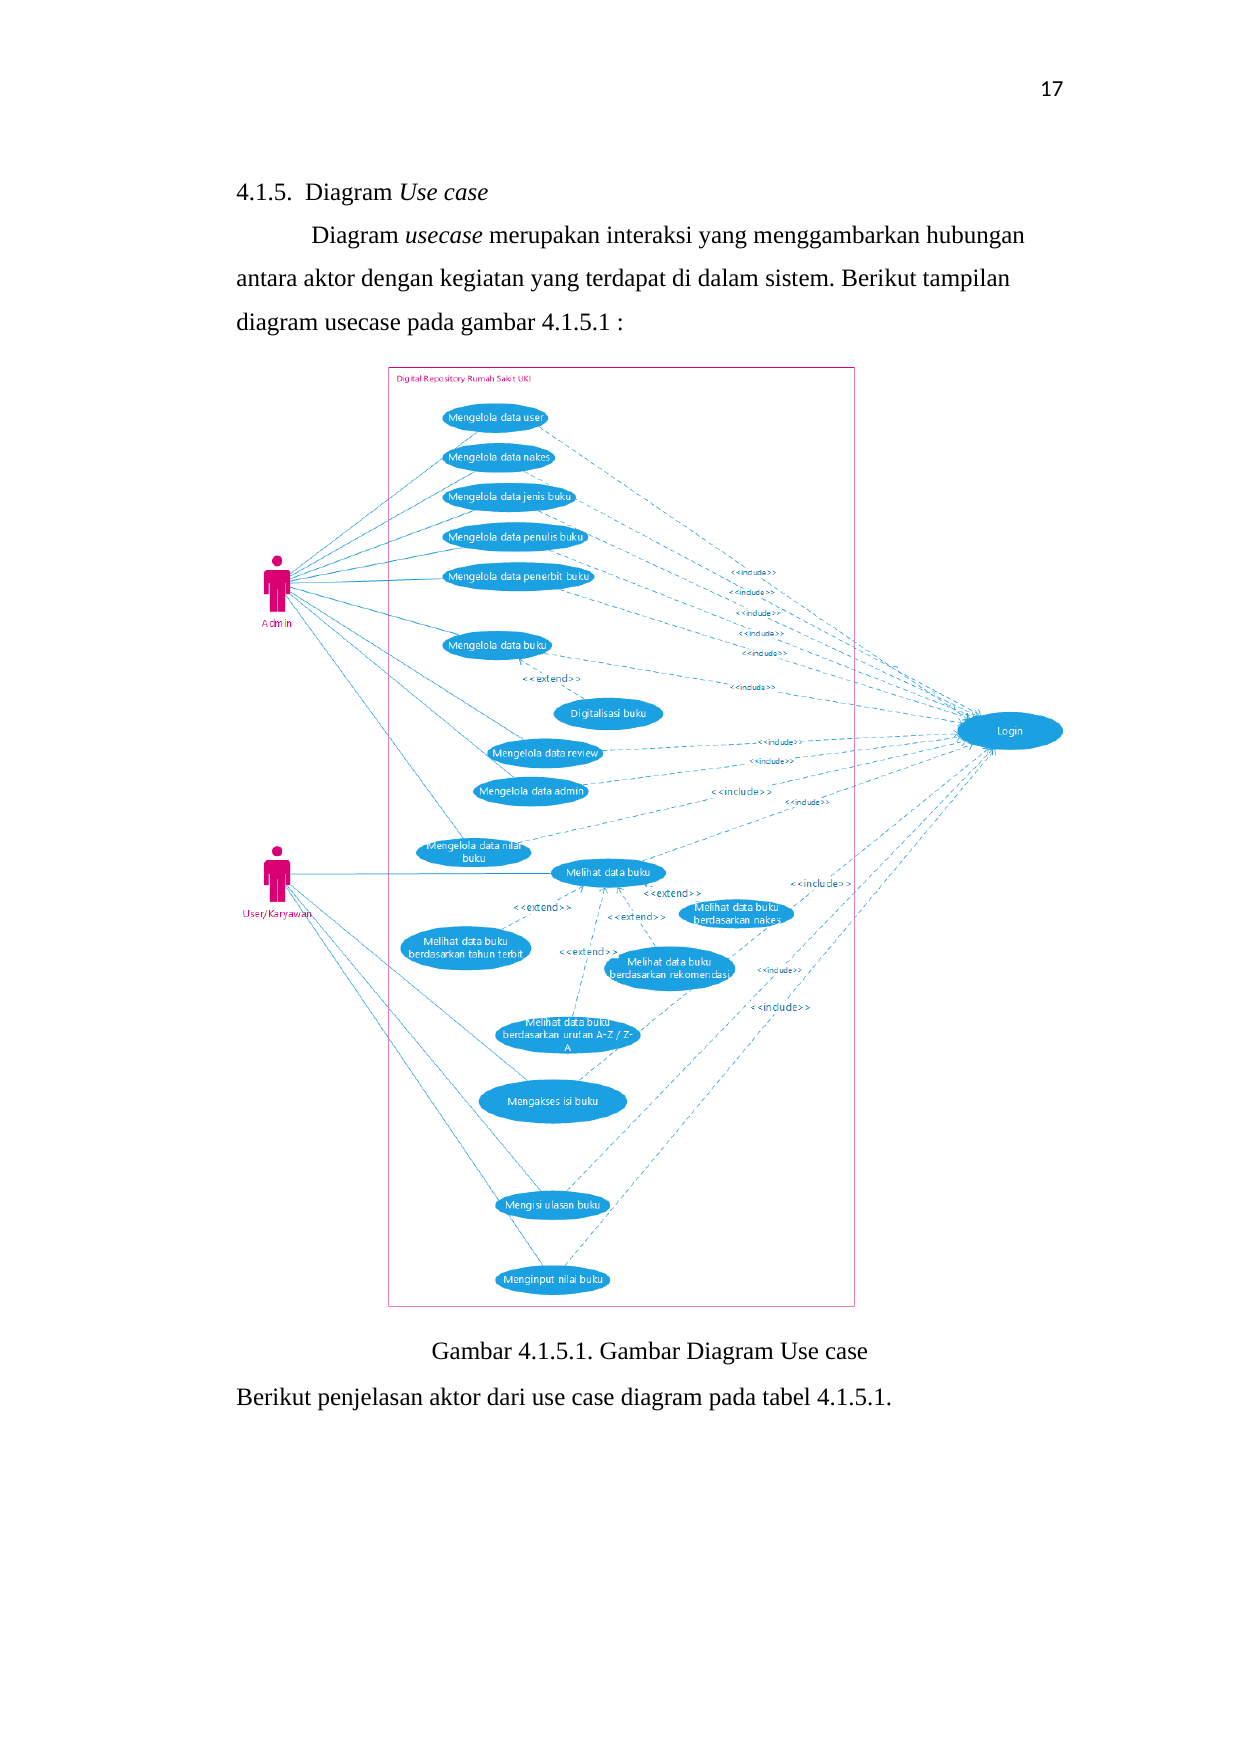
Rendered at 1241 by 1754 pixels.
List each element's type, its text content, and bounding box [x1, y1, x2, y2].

text Berikut penjelasan aktor dari use case diagram pada tabel 4.1.5.1. [236, 1382, 1063, 1411]
text Diagram usecase merupakan interaksi yang menggambarkan hubungan antara aktor dengan kegiatan yang terdapat di dalam sistem. Berikut tampilan diagram usecase pada gambar 4.1.5.1 : [236, 220, 1063, 335]
subtitle Gambar 4.1.5.1. Gambar Diagram Use case [236, 1336, 1063, 1365]
subtitle 4.1.5. Diagram Use case [236, 177, 1063, 206]
picture [236, 366, 1063, 1307]
